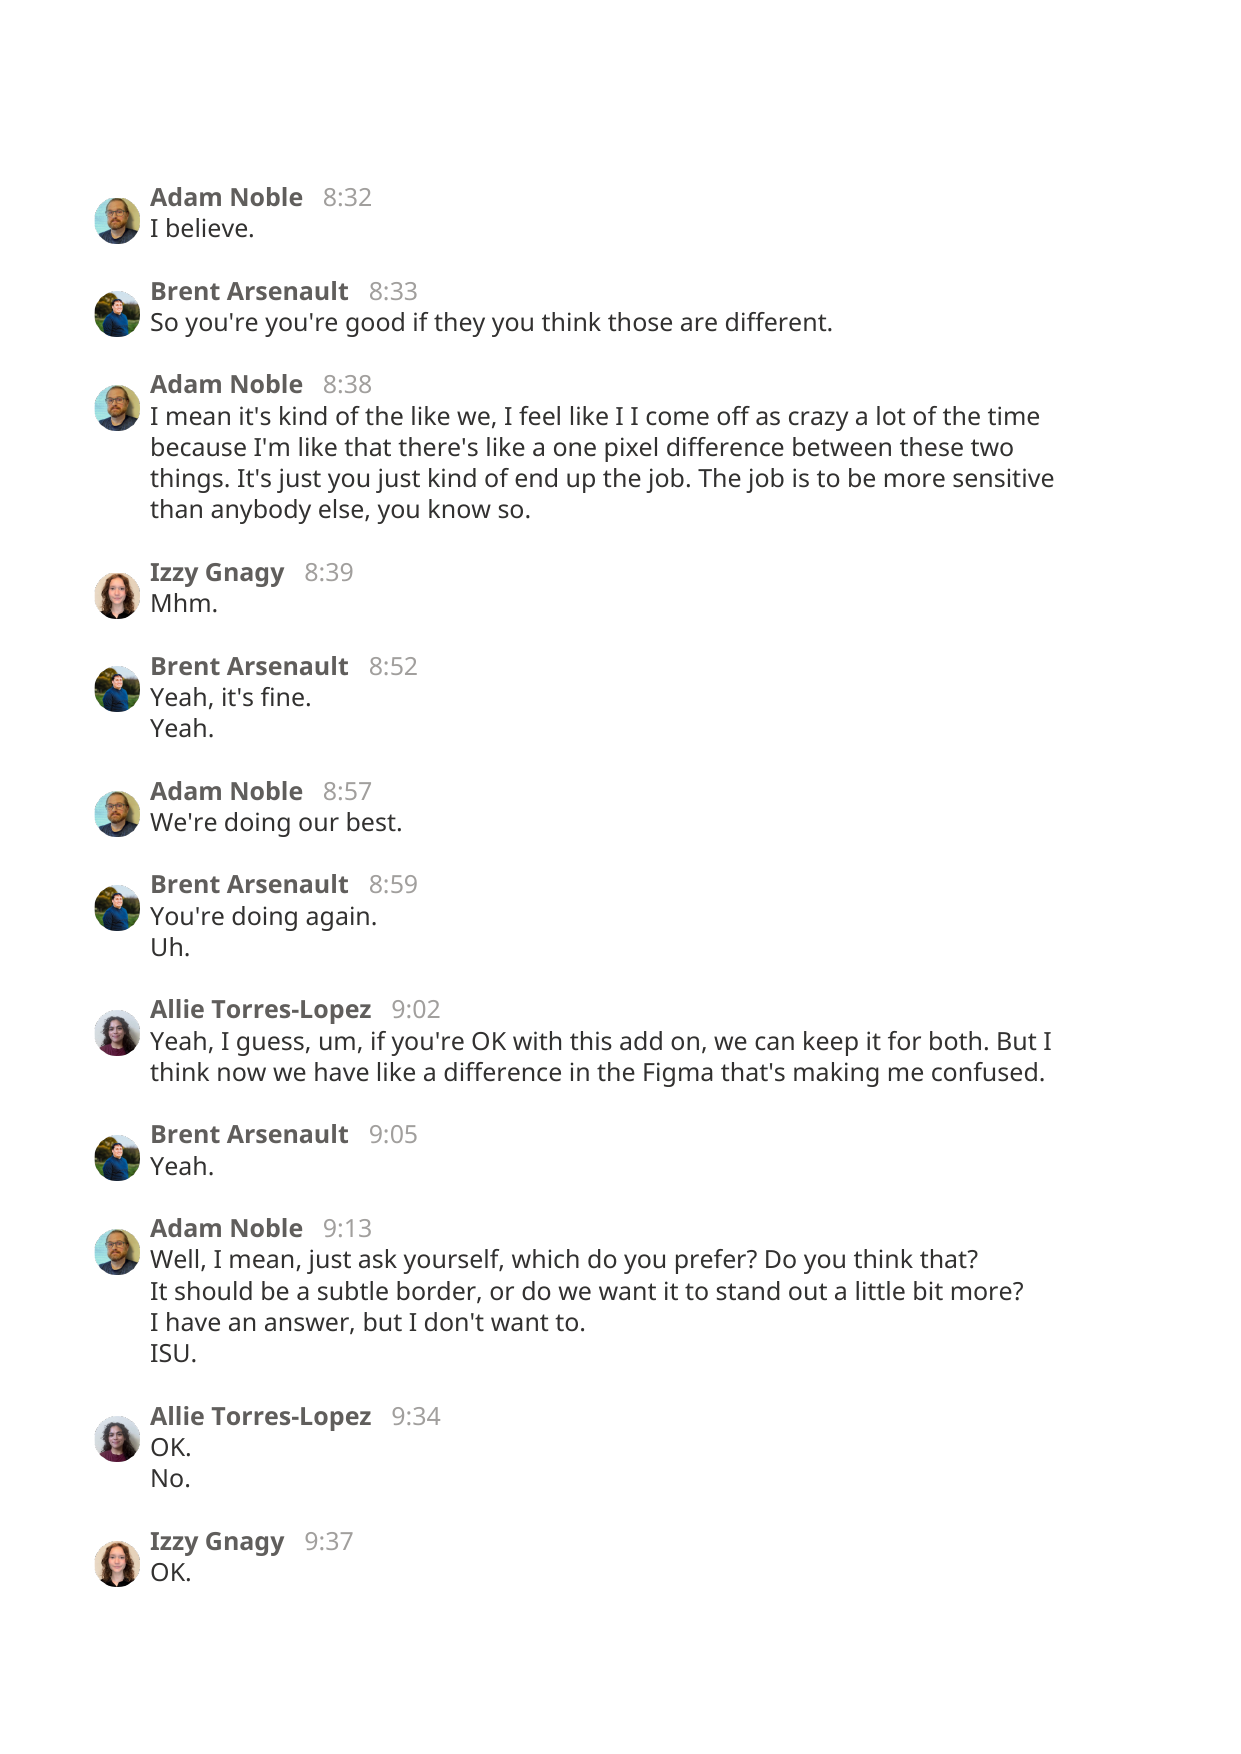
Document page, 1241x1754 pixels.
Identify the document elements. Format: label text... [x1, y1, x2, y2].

text Allie Torres-Lopez 9:34 OK. No. [150, 1369, 1090, 1494]
picture [94, 291, 140, 337]
text Brent Arsenault 8:59 You're doing again. Uh. [150, 837, 1090, 962]
text Izzy Gnagy 8:39 Mhm. [150, 525, 1090, 619]
picture [94, 791, 140, 837]
text Brent Arsenault 9:05 Yeah. [150, 1087, 1090, 1181]
picture [94, 885, 140, 931]
picture [94, 1010, 140, 1056]
text Adam Noble 8:32 I believe. [150, 150, 1090, 244]
picture [94, 198, 140, 244]
picture [94, 1135, 140, 1181]
picture [94, 666, 140, 712]
picture [94, 385, 140, 431]
picture [94, 1541, 140, 1587]
picture [94, 1229, 140, 1275]
text Adam Noble 9:13 Well, I mean, just ask yourself, which do you prefer? Do you think that? It should be a subtle border, or do we want it to stand out a little bit more? I have an answer, but I don't want to. ISU. [150, 1181, 1090, 1369]
text Brent Arsenault 8:52 Yeah, it's fine. Yeah. [150, 619, 1090, 744]
picture [94, 573, 140, 619]
text Adam Noble 8:57 We're doing our best. [150, 744, 1090, 837]
picture [94, 1416, 140, 1462]
text Izzy Gnagy 9:37 OK. [150, 1494, 1090, 1587]
text Adam Noble 8:38 I mean it's kind of the like we, I feel like I I come off as crazy a lot of the time because I'm like that there's like a one pixel difference between these two things. It's just you just kind of end up the job. The job is to be more sensitive than anybody else, you know so. [150, 337, 1090, 525]
text Allie Torres-Lopez 9:02 Yeah, I guess, um, if you're OK with this add on, we can keep it for both. But I think now we have like a difference in the Figma that's making me confused. [150, 962, 1090, 1087]
text Brent Arsenault 8:33 So you're you're good if they you think those are different. [150, 244, 1090, 337]
